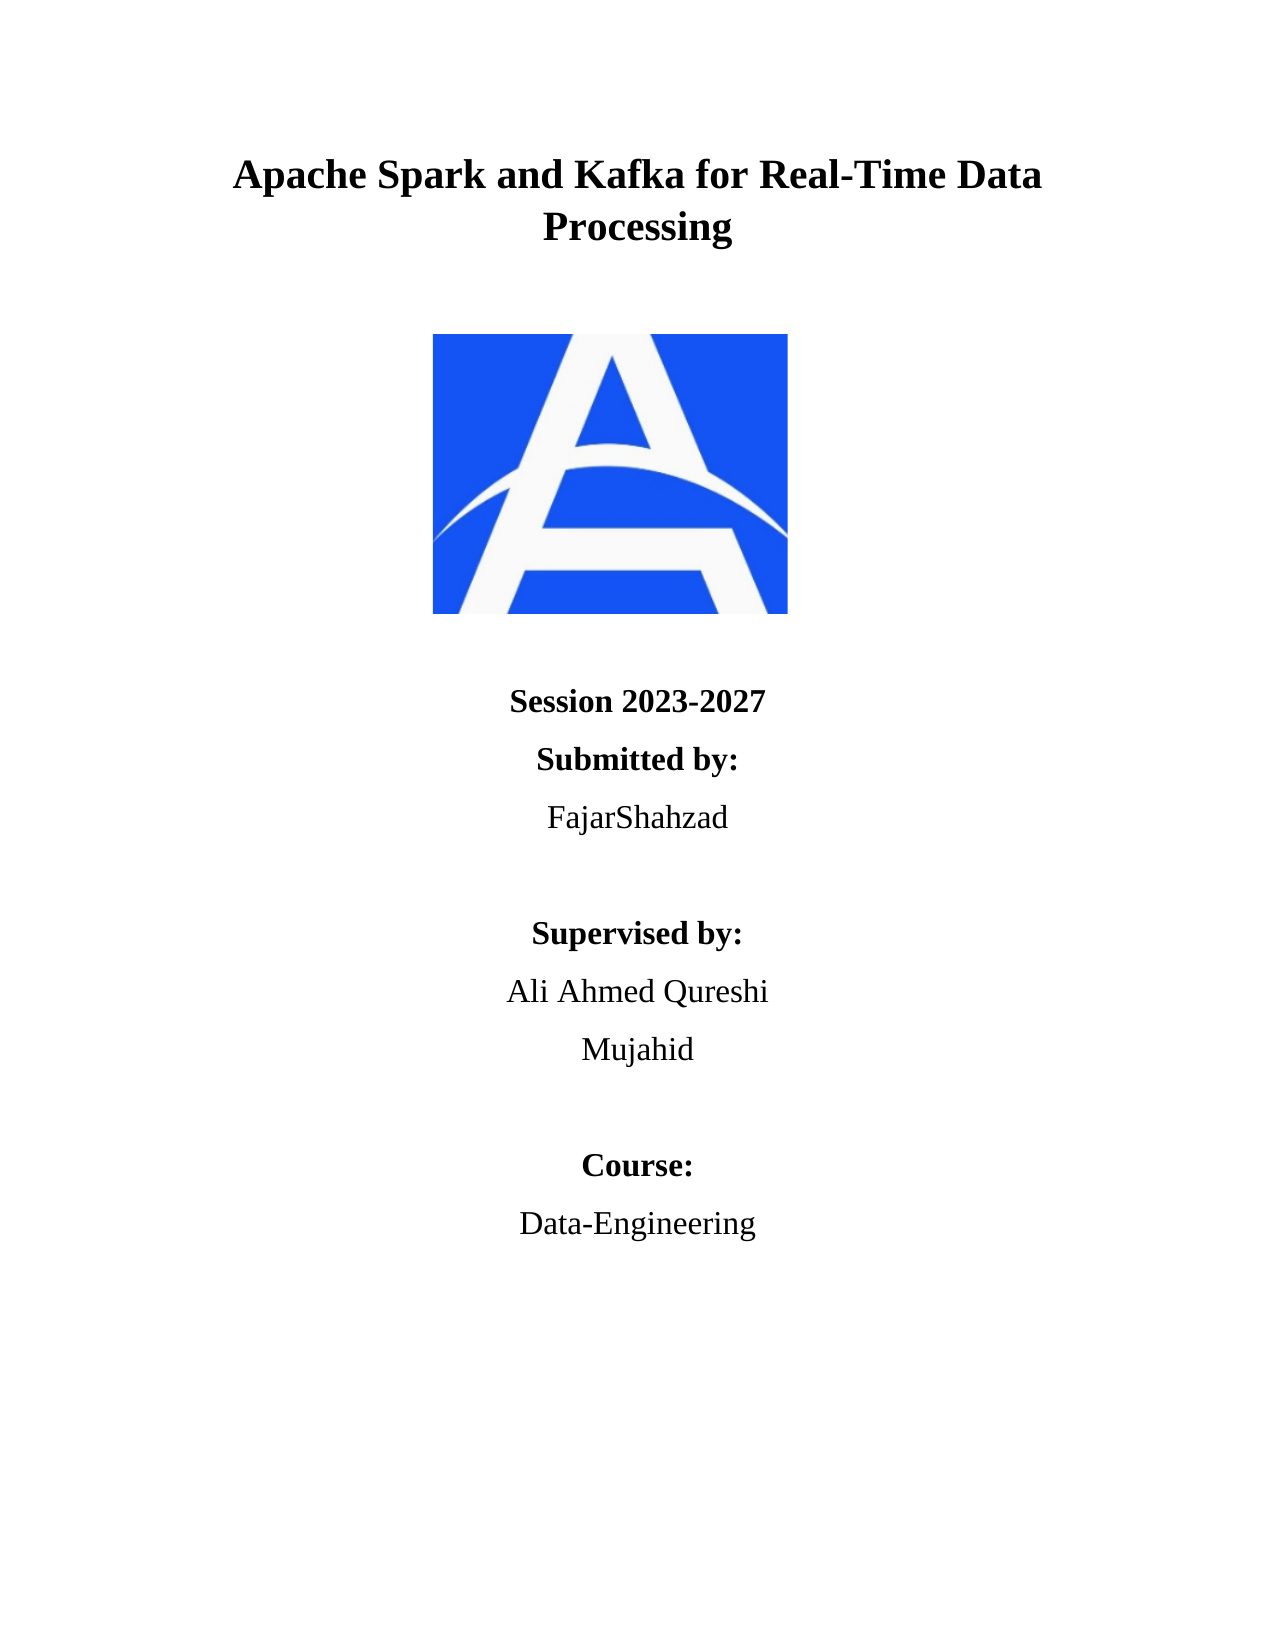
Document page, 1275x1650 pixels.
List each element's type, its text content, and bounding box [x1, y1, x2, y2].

text Ali Ahmed Qureshi [150, 971, 1125, 1010]
text Supervised by: [150, 913, 1125, 952]
text Course: [150, 1145, 1125, 1184]
text Mujahid [150, 1029, 1125, 1068]
text FajarShahzad [150, 797, 1125, 836]
text Submitted by: [150, 739, 1125, 778]
text Data-Engineering [150, 1203, 1125, 1242]
picture [432, 334, 788, 614]
text Apache Spark and Kafka for Real-Time Data Processing [150, 150, 1125, 249]
text Session 2023-2027 [150, 681, 1125, 719]
